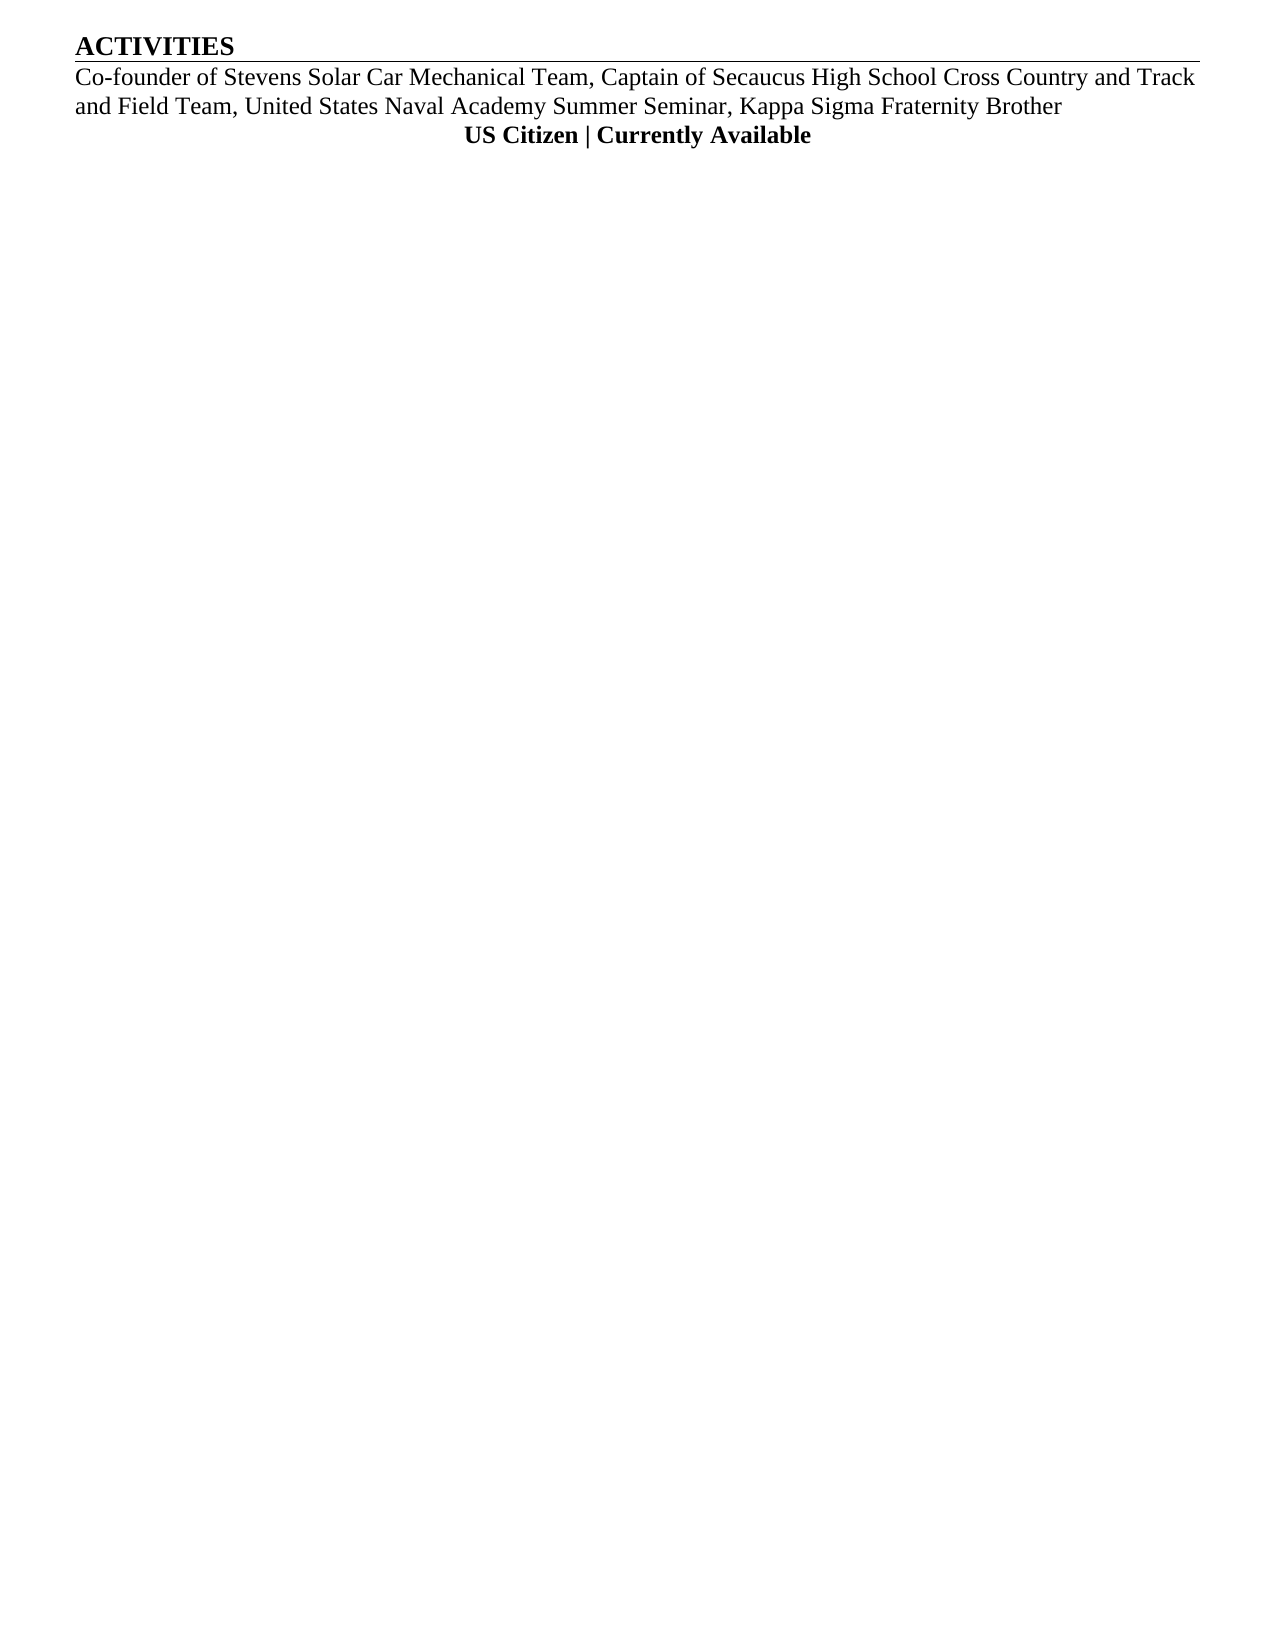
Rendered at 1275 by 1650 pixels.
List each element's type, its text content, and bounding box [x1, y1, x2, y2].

text ACTIVITIES [75, 30, 1200, 61]
text US Citizen | Currently Available [75, 120, 1200, 148]
text Co-founder of Stevens Solar Car Mechanical Team, Captain of Secaucus High School Cross Country and Track and Field Team, United States Naval Academy Summer Seminar, Kappa Sigma Fraternity Brother [75, 62, 1200, 120]
